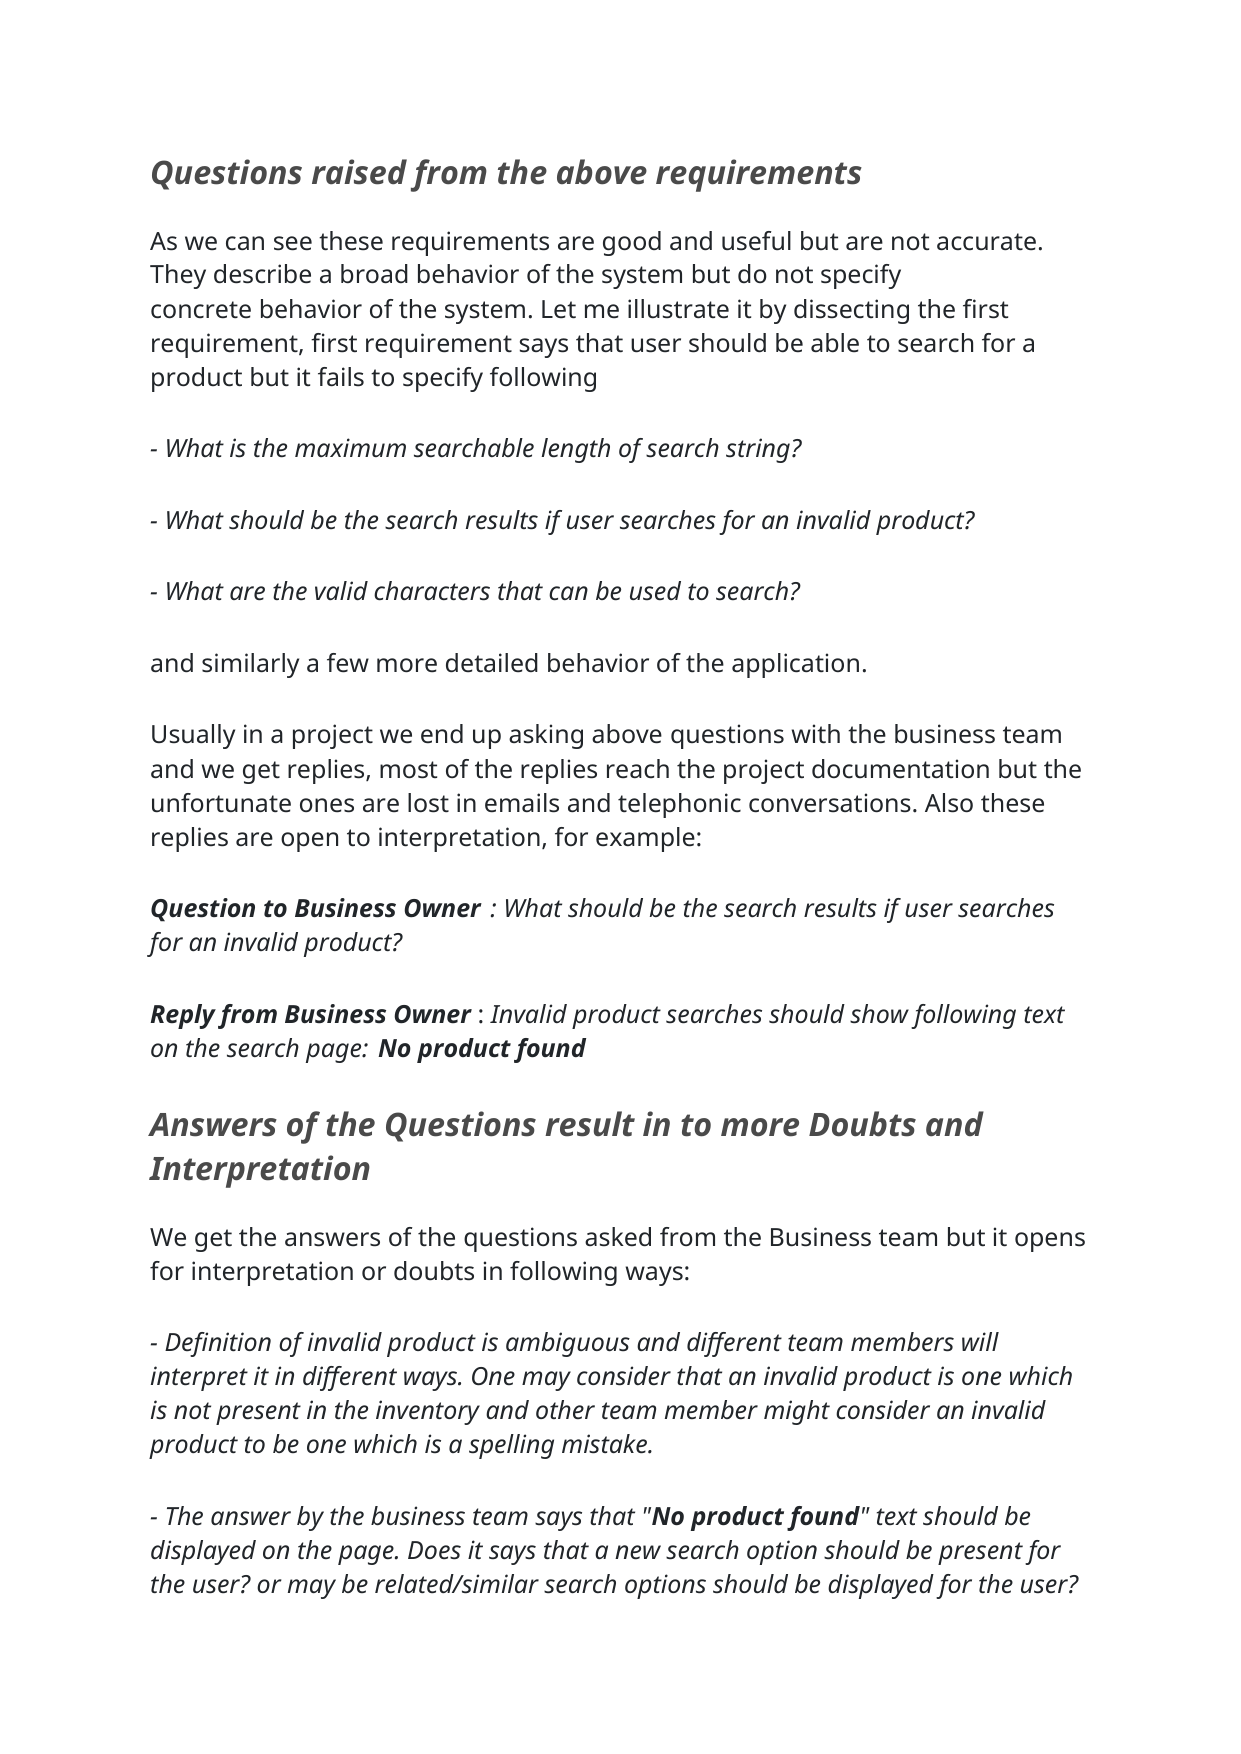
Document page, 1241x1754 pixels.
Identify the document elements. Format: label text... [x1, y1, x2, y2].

text - What is the maximum searchable length of search string? [150, 431, 1090, 465]
text As we can see these requirements are good and useful but are not accurate. They describe a broad behavior of the system but do not specify concrete behavior of the system. Let me illustrate it by dissecting the first requirement, first requirement says that user should be able to search for a product but it fails to specify following [150, 223, 1090, 393]
text Answers of the Questions result in to more Doubts and Interpretation [150, 1102, 1090, 1190]
text Question to Business Owner : What should be the search results if user searches for an invalid product? [150, 891, 1090, 959]
text - Definition of invalid product is ambiguous and different team members will interpret it in different ways. One may consider that an invalid product is one which is not present in the inventory and other team member might consider an invalid product to be one which is a spelling mistake. [150, 1325, 1090, 1461]
text Usually in a project we end up asking above questions with the business team and we get replies, most of the replies reach the project documentation but the unfortunate ones are lost in emails and telephonic conversations. Also these replies are open to interpretation, for example: [150, 717, 1090, 853]
text - What should be the search results if user searches for an invalid product? [150, 502, 1090, 537]
text - What are the valid characters that can be used to search? [150, 574, 1090, 608]
text and similarly a few more detailed behavior of the application. [150, 646, 1090, 680]
text Reply from Business Owner : Invalid product searches should show following text on the search page: No product found [150, 997, 1090, 1065]
text - The answer by the business team says that "No product found" text should be displayed on the page. Does it says that a new search option should be present for the user? or may be related/similar search options should be displayed for the user? [150, 1499, 1090, 1601]
text We get the answers of the questions asked from the Business team but it opens for interpretation or doubts in following ways: [150, 1219, 1090, 1287]
text Questions raised from the above requirements [150, 150, 1090, 194]
